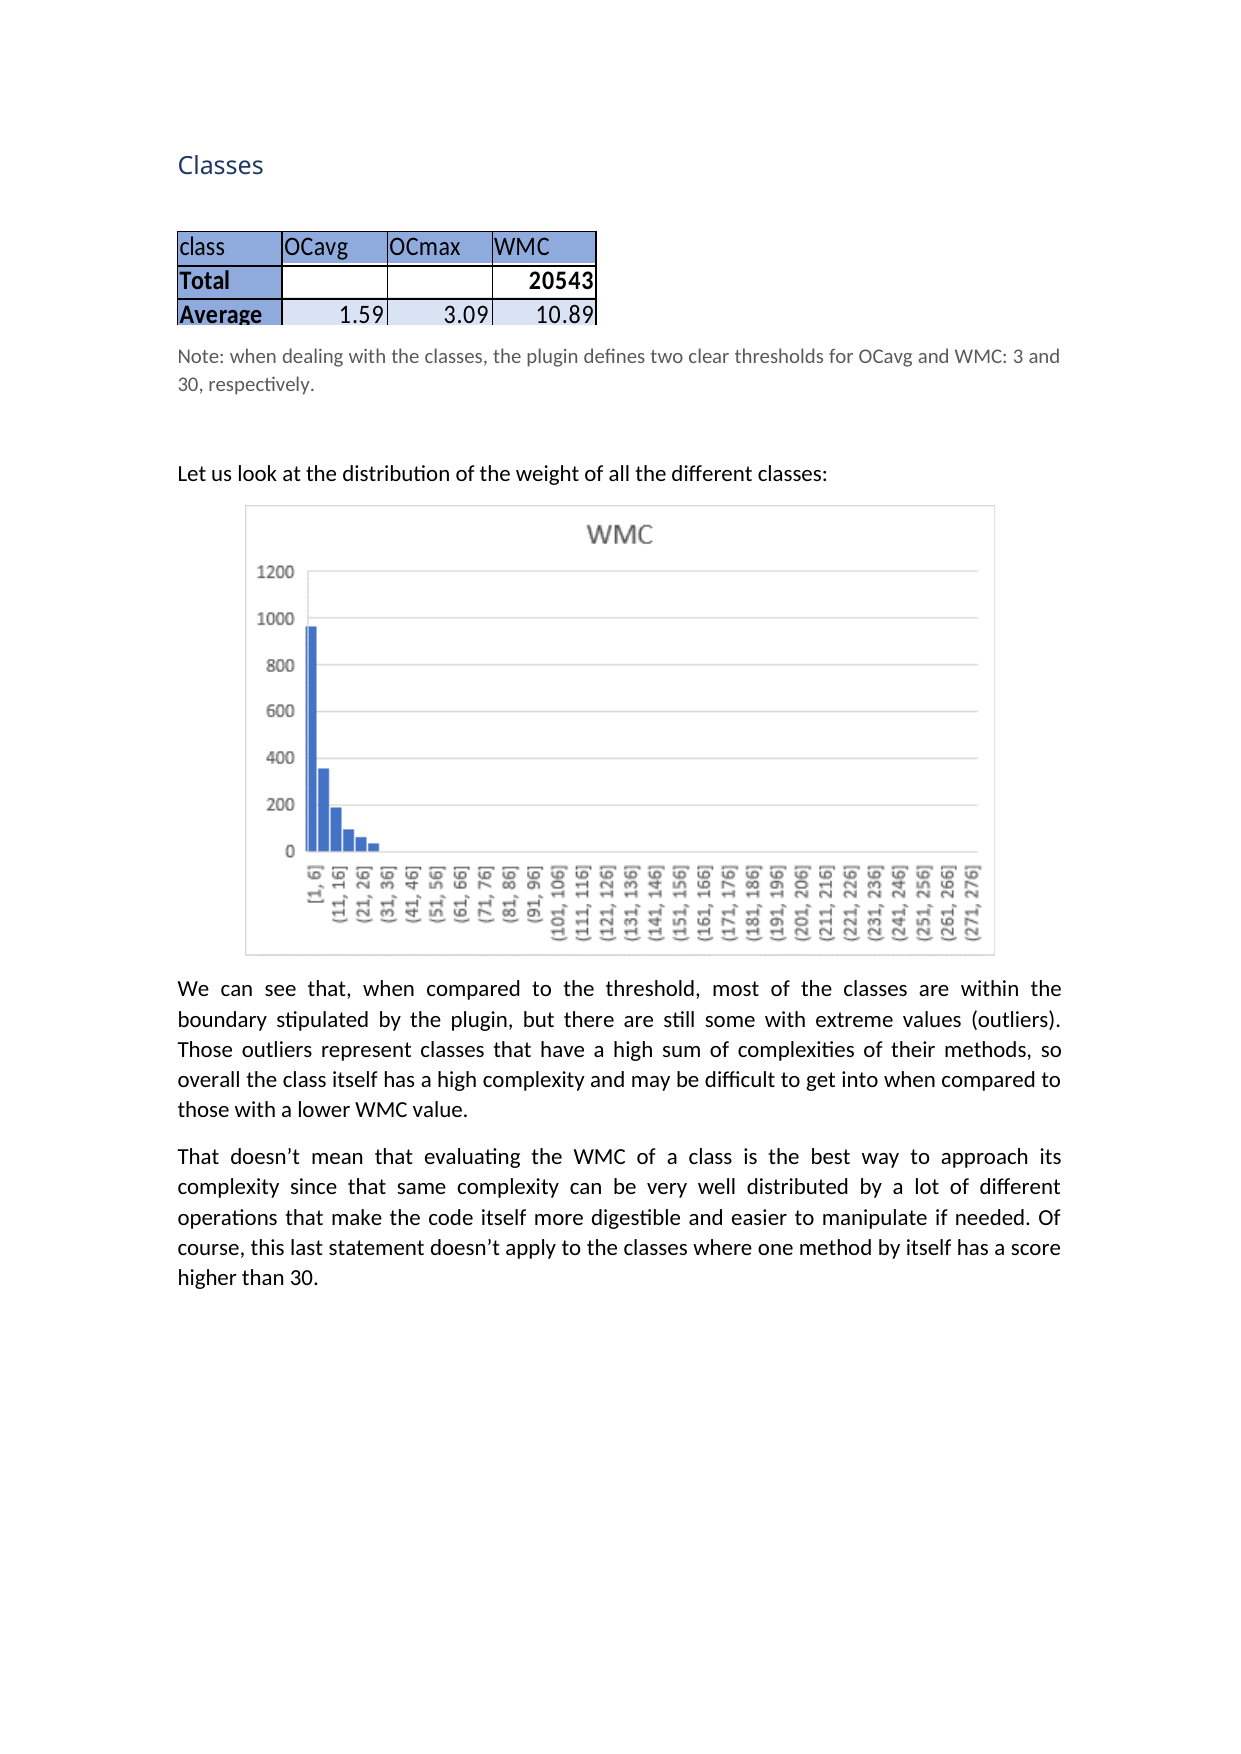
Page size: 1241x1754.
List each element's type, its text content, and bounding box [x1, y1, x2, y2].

subtitle Classes [177, 148, 1063, 182]
picture [245, 505, 995, 956]
text We can see that, when compared to the threshold, most of the classes are within the boundary stipulated by the plugin, but there are still some with extreme values (outliers). Those outliers represent classes that have a high sum of complexities of their methods, so overall the class itself has a high complexity and may be difficult to get into when compared to those with a lower WMC value. [177, 974, 1063, 1123]
text That doesn’t mean that evaluating the WMC of a class is the best way to approach its complexity since that same complexity can be very well distributed by a lot of different operations that make the code itself more digestible and easier to manipulate if needed. Of course, this last statement doesn’t apply to the classes where one method by itself has a score higher than 30. [177, 1142, 1063, 1291]
text Note: when dealing with the classes, the plugin defines two clear thresholds for OCavg and WMC: 3 and 30, respectively. [177, 343, 1063, 396]
text Let us look at the distribution of the weight of all the different classes: [177, 459, 1063, 487]
